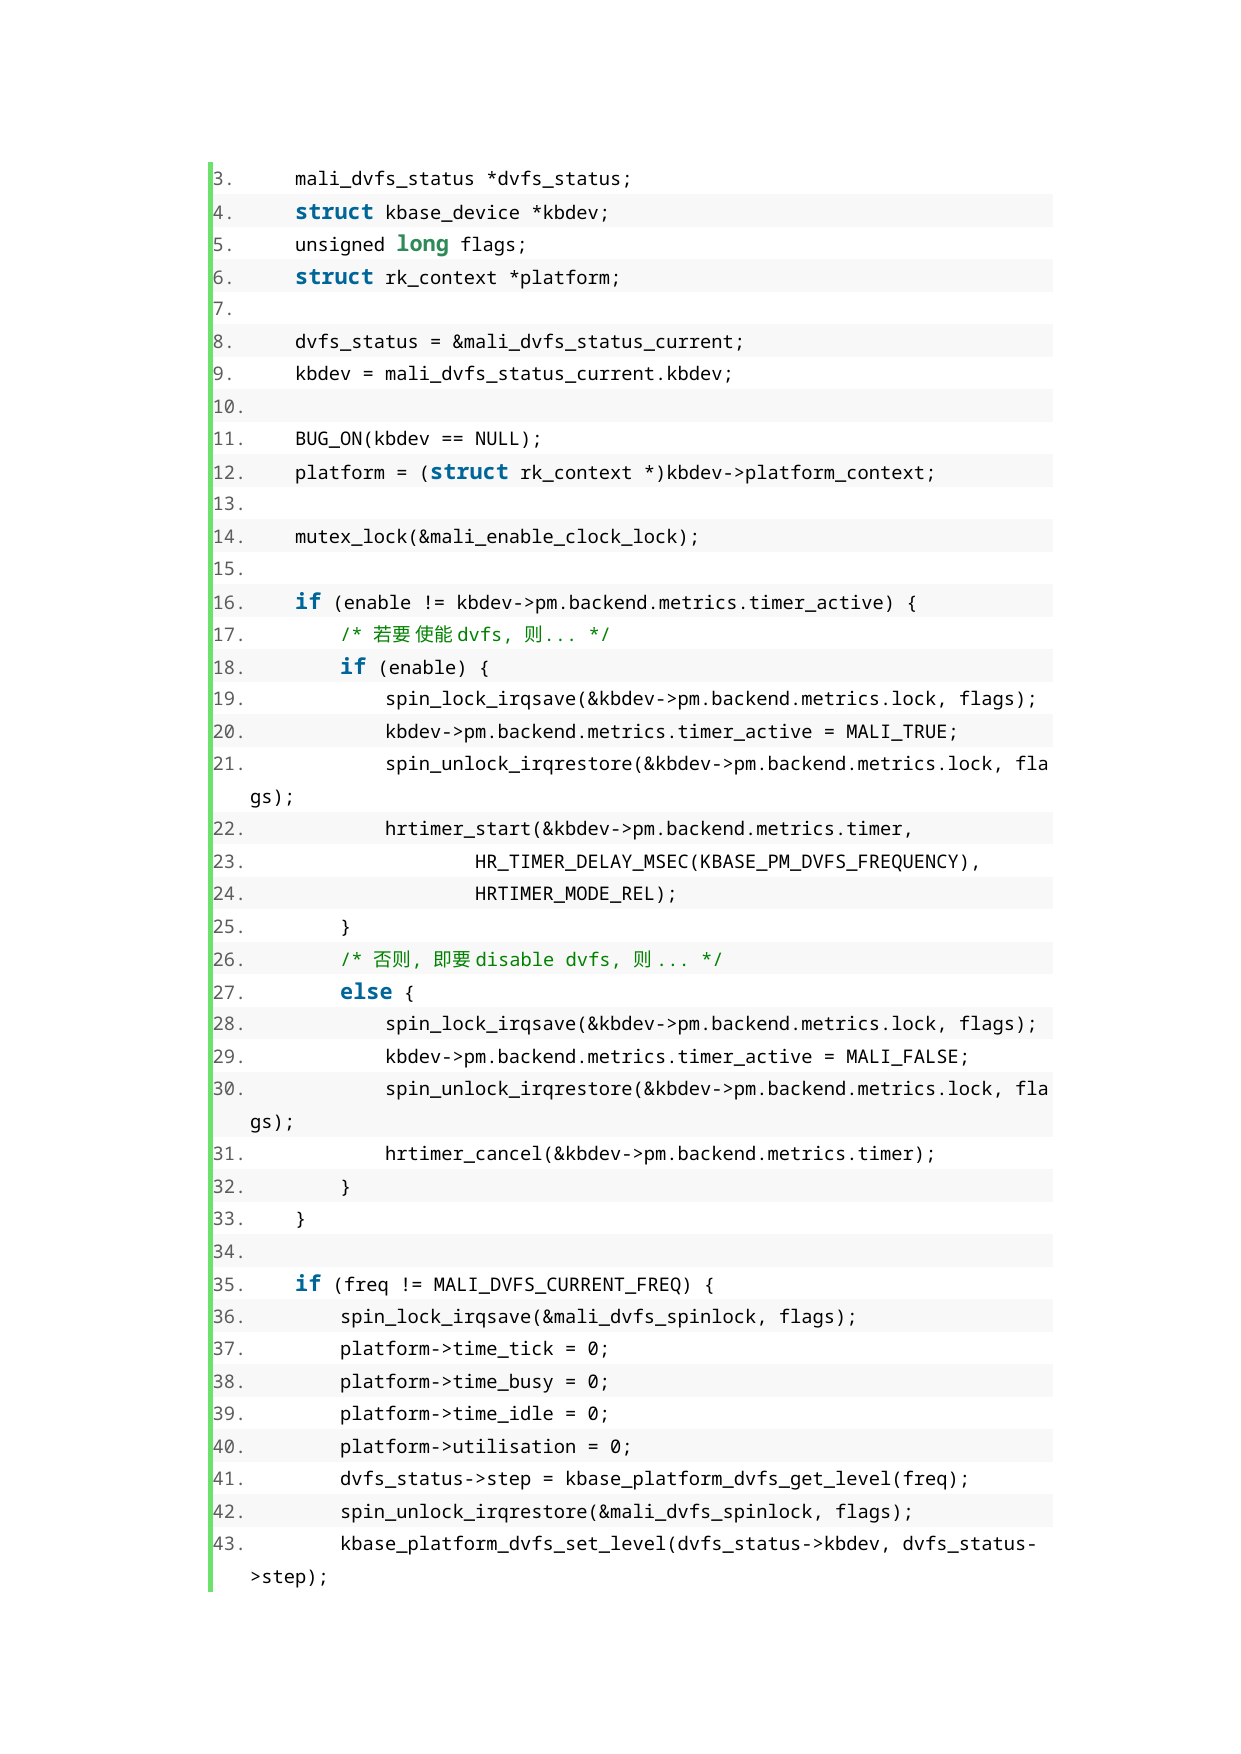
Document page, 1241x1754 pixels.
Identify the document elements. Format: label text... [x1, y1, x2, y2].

list platform->time_busy = 0; [213, 1364, 1053, 1397]
list dvfs_status->step = kbase_platform_dvfs_get_level(freq); [213, 1462, 1053, 1494]
list HRTIMER_MODE_REL); [213, 877, 1053, 909]
list hrtimer_cancel(&kbdev->pm.backend.metrics.timer); [213, 1137, 1053, 1169]
list platform->utilisation = 0; [213, 1429, 1053, 1462]
list } [213, 1169, 1053, 1202]
list spin_lock_irqsave(&kbdev->pm.backend.metrics.lock, flags); [213, 1007, 1053, 1039]
list mutex_lock(&mali_enable_clock_lock); [213, 519, 1053, 552]
list spin_lock_irqsave(&mali_dvfs_spinlock, flags); [213, 1299, 1053, 1332]
list platform->time_idle = 0; [213, 1397, 1053, 1429]
list /* 否则, 即要 disable dvfs, 则 ... */ [213, 942, 1053, 974]
list kbdev->pm.backend.metrics.timer_active = MALI_FALSE; [213, 1039, 1053, 1072]
list else { [213, 974, 1053, 1007]
list kbdev->pm.backend.metrics.timer_active = MALI_TRUE; [213, 714, 1053, 747]
list /* 若要 使能 dvfs, 则... */ [213, 617, 1053, 649]
list if (freq != MALI_DVFS_CURRENT_FREQ) { [213, 1267, 1053, 1299]
list BUG_ON(kbdev == NULL); [213, 422, 1053, 454]
list if (enable) { [213, 649, 1053, 682]
list spin_lock_irqsave(&kbdev->pm.backend.metrics.lock, flags); [213, 682, 1053, 714]
list hrtimer_start(&kbdev->pm.backend.metrics.timer, [213, 812, 1053, 844]
list platform = (struct rk_context *)kbdev->platform_context; [213, 454, 1053, 487]
list if (enable != kbdev->pm.backend.metrics.timer_active) { [213, 584, 1053, 617]
list kbase_platform_dvfs_set_level(dvfs_status->kbdev, dvfs_status->step); [213, 1527, 1053, 1592]
list } [213, 909, 1053, 942]
list platform->time_tick = 0; [213, 1332, 1053, 1364]
list unsigned long flags; [213, 227, 1053, 259]
list struct kbase_device *kbdev; [213, 194, 1053, 227]
list } [213, 1202, 1053, 1234]
list spin_unlock_irqrestore(&kbdev->pm.backend.metrics.lock, flags); [213, 747, 1053, 812]
list mali_dvfs_status *dvfs_status; [213, 162, 1053, 194]
list HR_TIMER_DELAY_MSEC(KBASE_PM_DVFS_FREQUENCY), [213, 844, 1053, 877]
list dvfs_status = &mali_dvfs_status_current; [213, 324, 1053, 357]
list kbdev = mali_dvfs_status_current.kbdev; [213, 357, 1053, 389]
list spin_unlock_irqrestore(&kbdev->pm.backend.metrics.lock, flags); [213, 1072, 1053, 1137]
list struct rk_context *platform; [213, 259, 1053, 292]
list spin_unlock_irqrestore(&mali_dvfs_spinlock, flags); [213, 1494, 1053, 1527]
